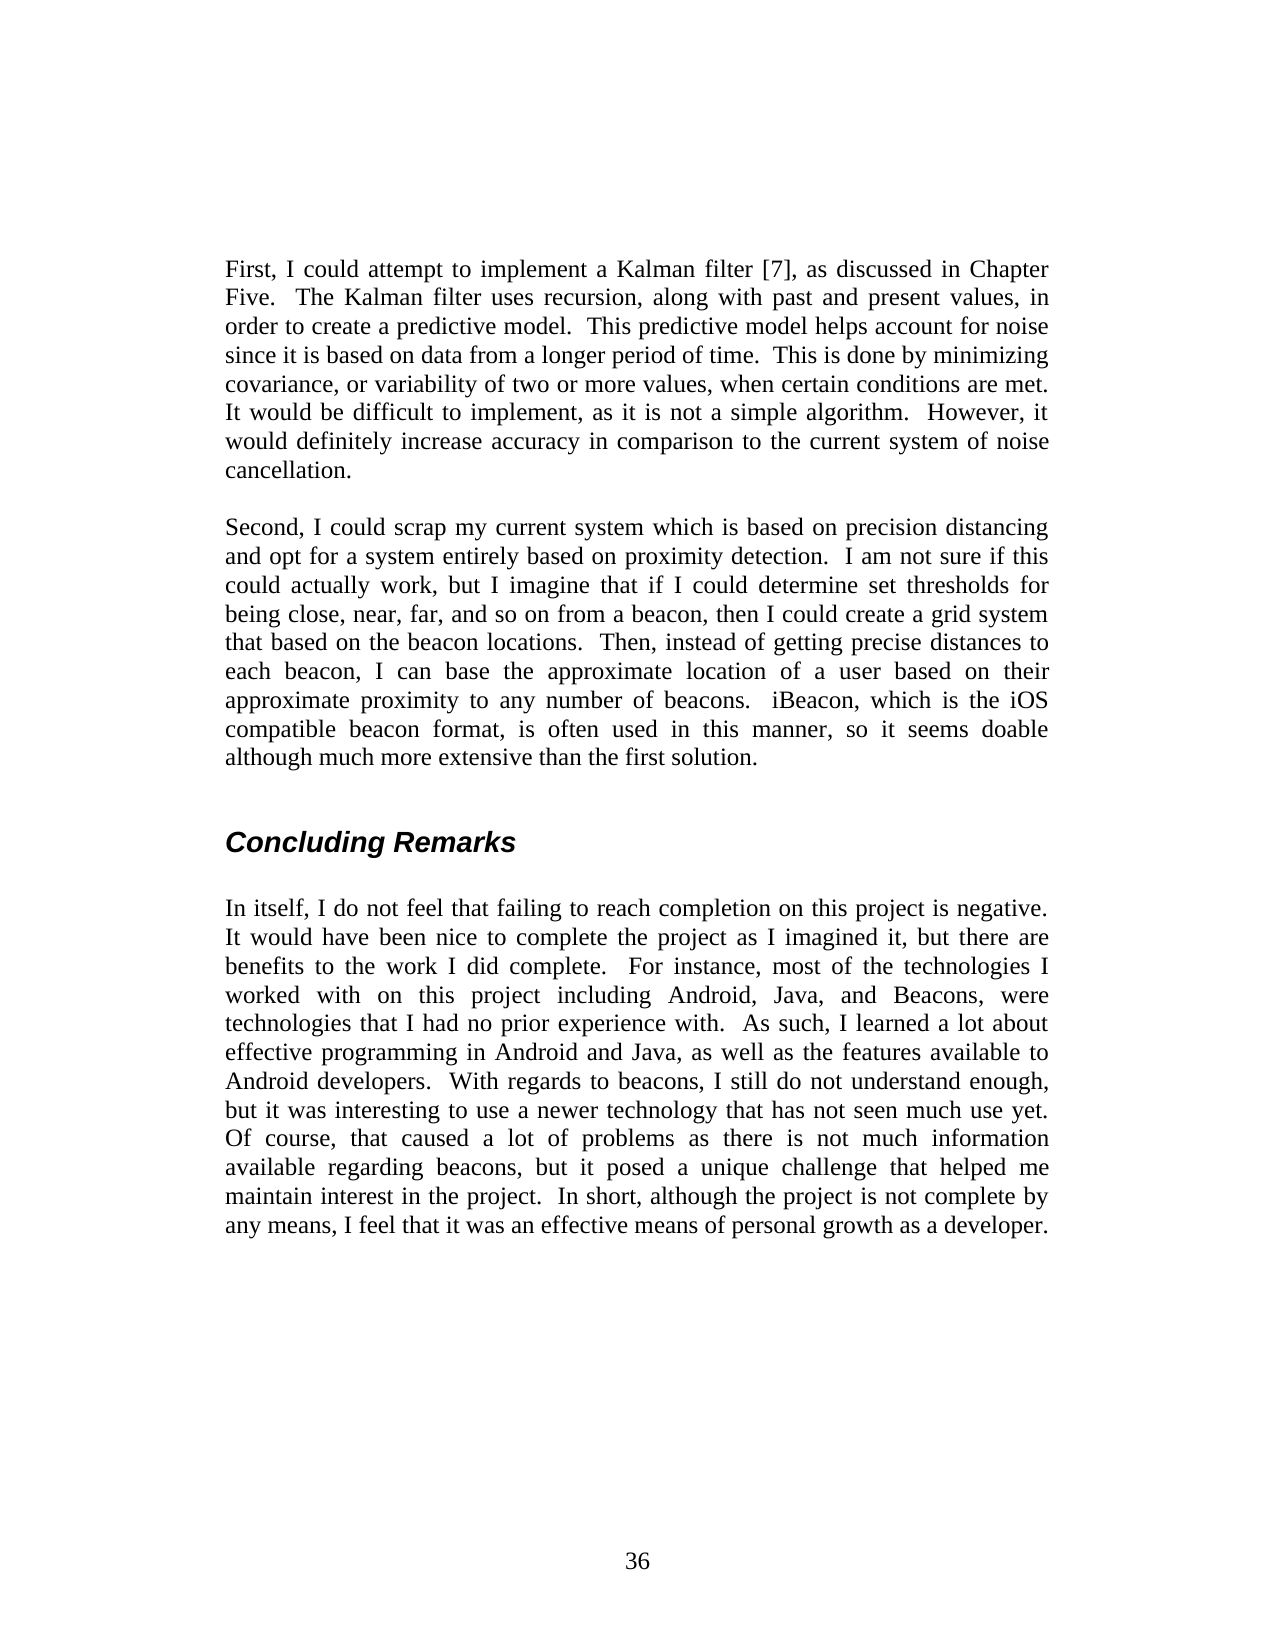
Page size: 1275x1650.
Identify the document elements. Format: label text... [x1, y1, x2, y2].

text Second, I could scrap my current system which is based on precision distancing and opt for a system entirely based on proximity detection. I am not sure if this could actually work, but I imagine that if I could determine set thresholds for being close, near, far, and so on from a beacon, then I could create a grid system that based on the beacon locations. Then, instead of getting precise distances to each beacon, I can base the approximate location of a user based on their approximate proximity to any number of beacons. iBeacon, which is the iOS compatible beacon format, is often used in this manner, so it seems doable although much more extensive than the first solution. [225, 512, 1050, 771]
text First, I could attempt to implement a Kalman filter [7], as discussed in Chapter Five. The Kalman filter uses recursion, along with past and present values, in order to create a predictive model. This predictive model helps account for noise since it is based on data from a longer period of time. This is done by minimizing covariance, or variability of two or more values, when certain conditions are met. It would be difficult to implement, as it is not a simple algorithm. However, it would definitely increase accuracy in comparison to the current system of noise cancellation. [225, 254, 1050, 484]
text In itself, I do not feel that failing to reach completion on this project is negative. It would have been nice to complete the project as I imagined it, but there are benefits to the work I did complete. For instance, most of the technologies I worked with on this project including Android, Java, and Beacons, were technologies that I had no prior experience with. As such, I learned a lot about effective programming in Android and Java, as well as the features available to Android developers. With regards to beacons, I still do not understand enough, but it was interesting to use a newer technology that has not seen much use yet. Of course, that caused a lot of problems as there is not much information available regarding beacons, but it posed a unique challenge that helped me maintain interest in the project. In short, although the project is not complete by any means, I feel that it was an effective means of personal growth as a developer. [225, 893, 1050, 1238]
subtitle Concluding Remarks [225, 825, 1050, 858]
